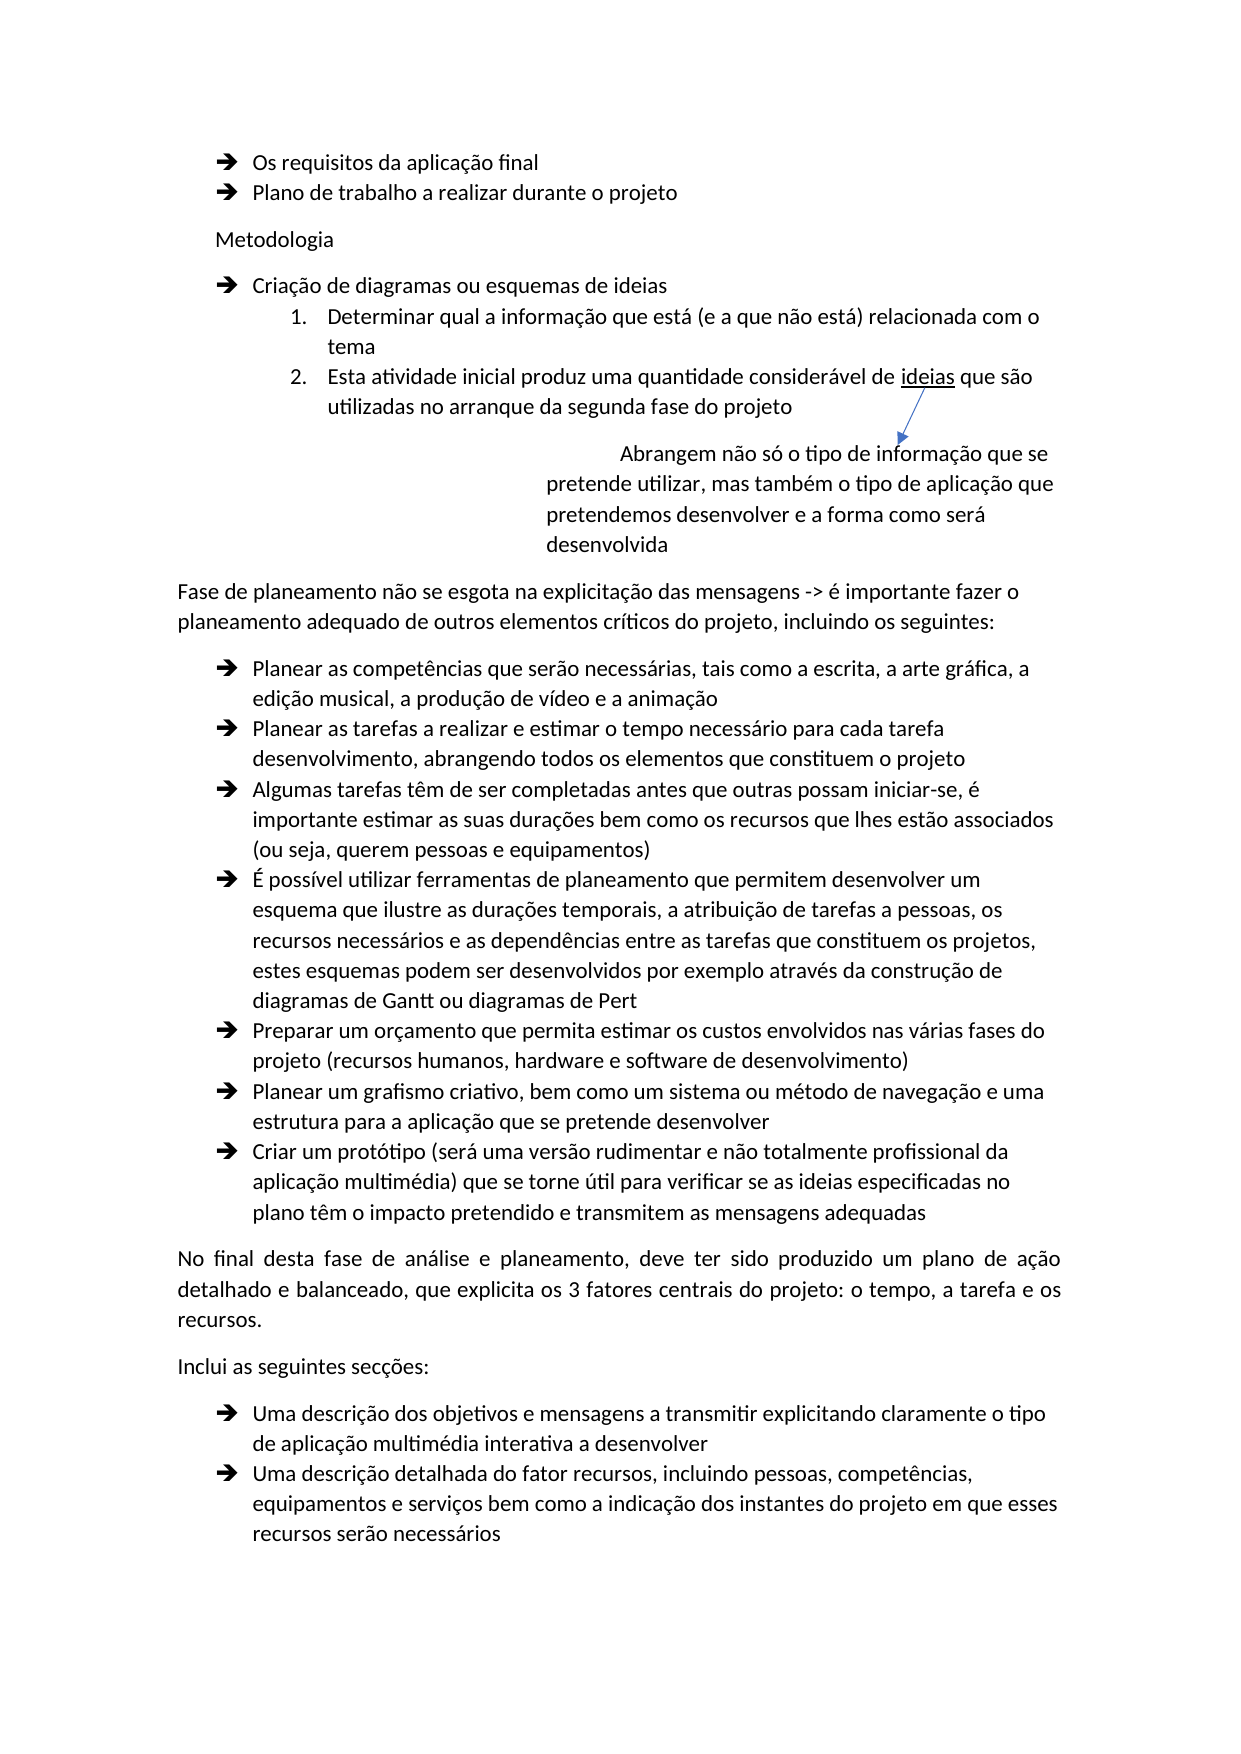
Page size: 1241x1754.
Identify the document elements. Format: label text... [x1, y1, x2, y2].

text Fase de planeamento não se esgota na explicitação das mensagens -> é importante fazer o planeamento adequado de outros elementos críticos do projeto, incluindo os seguintes: [177, 577, 1063, 635]
text No final desta fase de análise e planeamento, deve ter sido produzido um plano de ação detalhado e balanceado, que explicita os 3 fatores centrais do projeto: o tempo, a tarefa e os recursos. [177, 1244, 1063, 1333]
list Os requisitos da aplicação final [215, 148, 1063, 176]
list É possível utilizar ferramentas de planeamento que permitem desenvolver um esquema que ilustre as durações temporais, a atribuição de tarefas a pessoas, os recursos necessários e as dependências entre as tarefas que constituem os projetos, estes esquemas podem ser desenvolvidos por exemplo através da construção de diagramas de Gantt ou diagramas de Pert [215, 865, 1063, 1014]
list Preparar um orçamento que permita estimar os custos envolvidos nas várias fases do projeto (recursos humanos, hardware e software de desenvolvimento) [215, 1016, 1063, 1074]
list Uma descrição detalhada do fator recursos, incluindo pessoas, competências, equipamentos e serviços bem como a indicação dos instantes do projeto em que esses recursos serão necessários [215, 1459, 1063, 1547]
list Esta atividade inicial produz uma quantidade considerável de ideias que são utilizadas no arranque da segunda fase do projeto [290, 362, 1063, 420]
list Plano de trabalho a realizar durante o projeto [215, 178, 1063, 206]
list Criação de diagramas ou esquemas de ideias [215, 272, 1063, 299]
text Abrangem não só o tipo de informação que se pretende utilizar, mas também o tipo de aplicação que pretendemos desenvolver e a forma como será desenvolvida [546, 439, 1063, 558]
list Uma descrição dos objetivos e mensagens a transmitir explicitando claramente o tipo de aplicação multimédia interativa a desenvolver [215, 1399, 1063, 1457]
list Planear as tarefas a realizar e estimar o tempo necessário para cada tarefa desenvolvimento, abrangendo todos os elementos que constituem o projeto [215, 714, 1063, 772]
text Metodologia [215, 225, 1063, 253]
list Algumas tarefas têm de ser completadas antes que outras possam iniciar-se, é importante estimar as suas durações bem como os recursos que lhes estão associados (ou seja, querem pessoas e equipamentos) [215, 775, 1063, 863]
list Planear as competências que serão necessárias, tais como a escrita, a arte gráfica, a edição musical, a produção de vídeo e a animação [215, 654, 1063, 712]
list Determinar qual a informação que está (e a que não está) relacionada com o tema [290, 302, 1063, 360]
list Criar um protótipo (será uma versão rudimentar e não totalmente profissional da aplicação multimédia) que se torne útil para verificar se as ideias especificadas no plano têm o impacto pretendido e transmitem as mensagens adequadas [215, 1137, 1063, 1226]
text Inclui as seguintes secções: [177, 1352, 1063, 1380]
list Planear um grafismo criativo, bem como um sistema ou método de navegação e uma estrutura para a aplicação que se pretende desenvolver [215, 1077, 1063, 1135]
